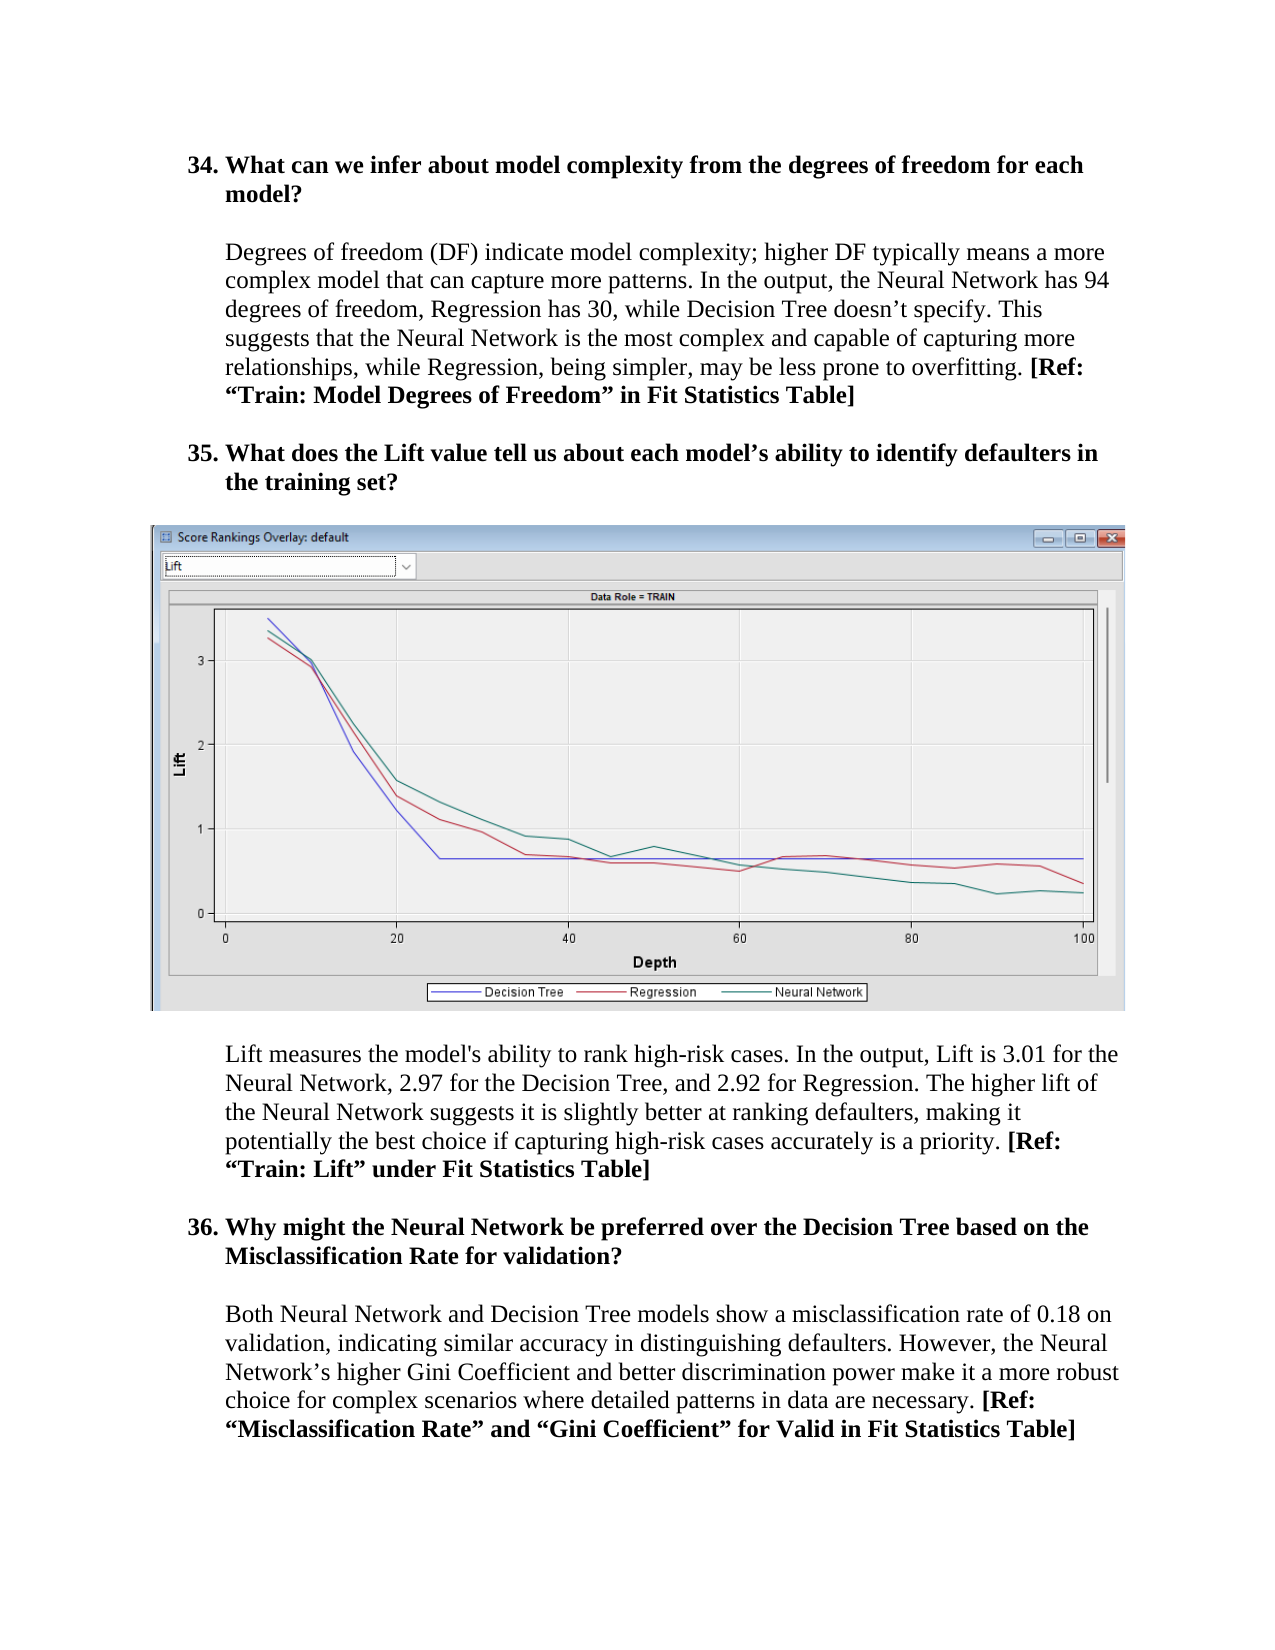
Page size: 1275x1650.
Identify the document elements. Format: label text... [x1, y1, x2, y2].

picture [150, 611, 1125, 1097]
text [225, 1386, 1125, 1472]
list What does the Lift value tell us about each model’s ability to identify defaulters in the training set? [187, 525, 1125, 582]
text Degrees of freedom (DF) indicate model complexity; higher DF typically means a more complex model that can capture more patterns. In the output, the Neural Network has 94 degrees of freedom, Regression has 30, while Decision Tree doesn’t specify. This suggests that the Neural Network is the most complex and capable of capturing more relationships, while Regression, being simpler, may be less prone to overfitting. [Ref: “Train: Model Degrees of Freedom” in Fit Statistics Table] [225, 323, 1125, 496]
list Why might the Neural Network be preferred over the Decision Tree based on the Misclassification Rate for validation? [187, 1299, 1125, 1357]
list What can we infer about model complexity from the degrees of freedom for each model? [187, 237, 1125, 294]
text Lift measures the model's ability to rank high-risk cases. In the output, Lift is 3.01 for the Neural Network, 2.97 for the Decision Tree, and 2.92 for Regression. The higher lift of the Neural Network suggests it is slightly better at ranking defaulters, making it potentially the best choice if capturing high-risk cases accurately is a priority. [Ref: “Train: Lift” under Fit Statistics Table] [225, 1126, 1125, 1270]
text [225, 150, 1125, 207]
